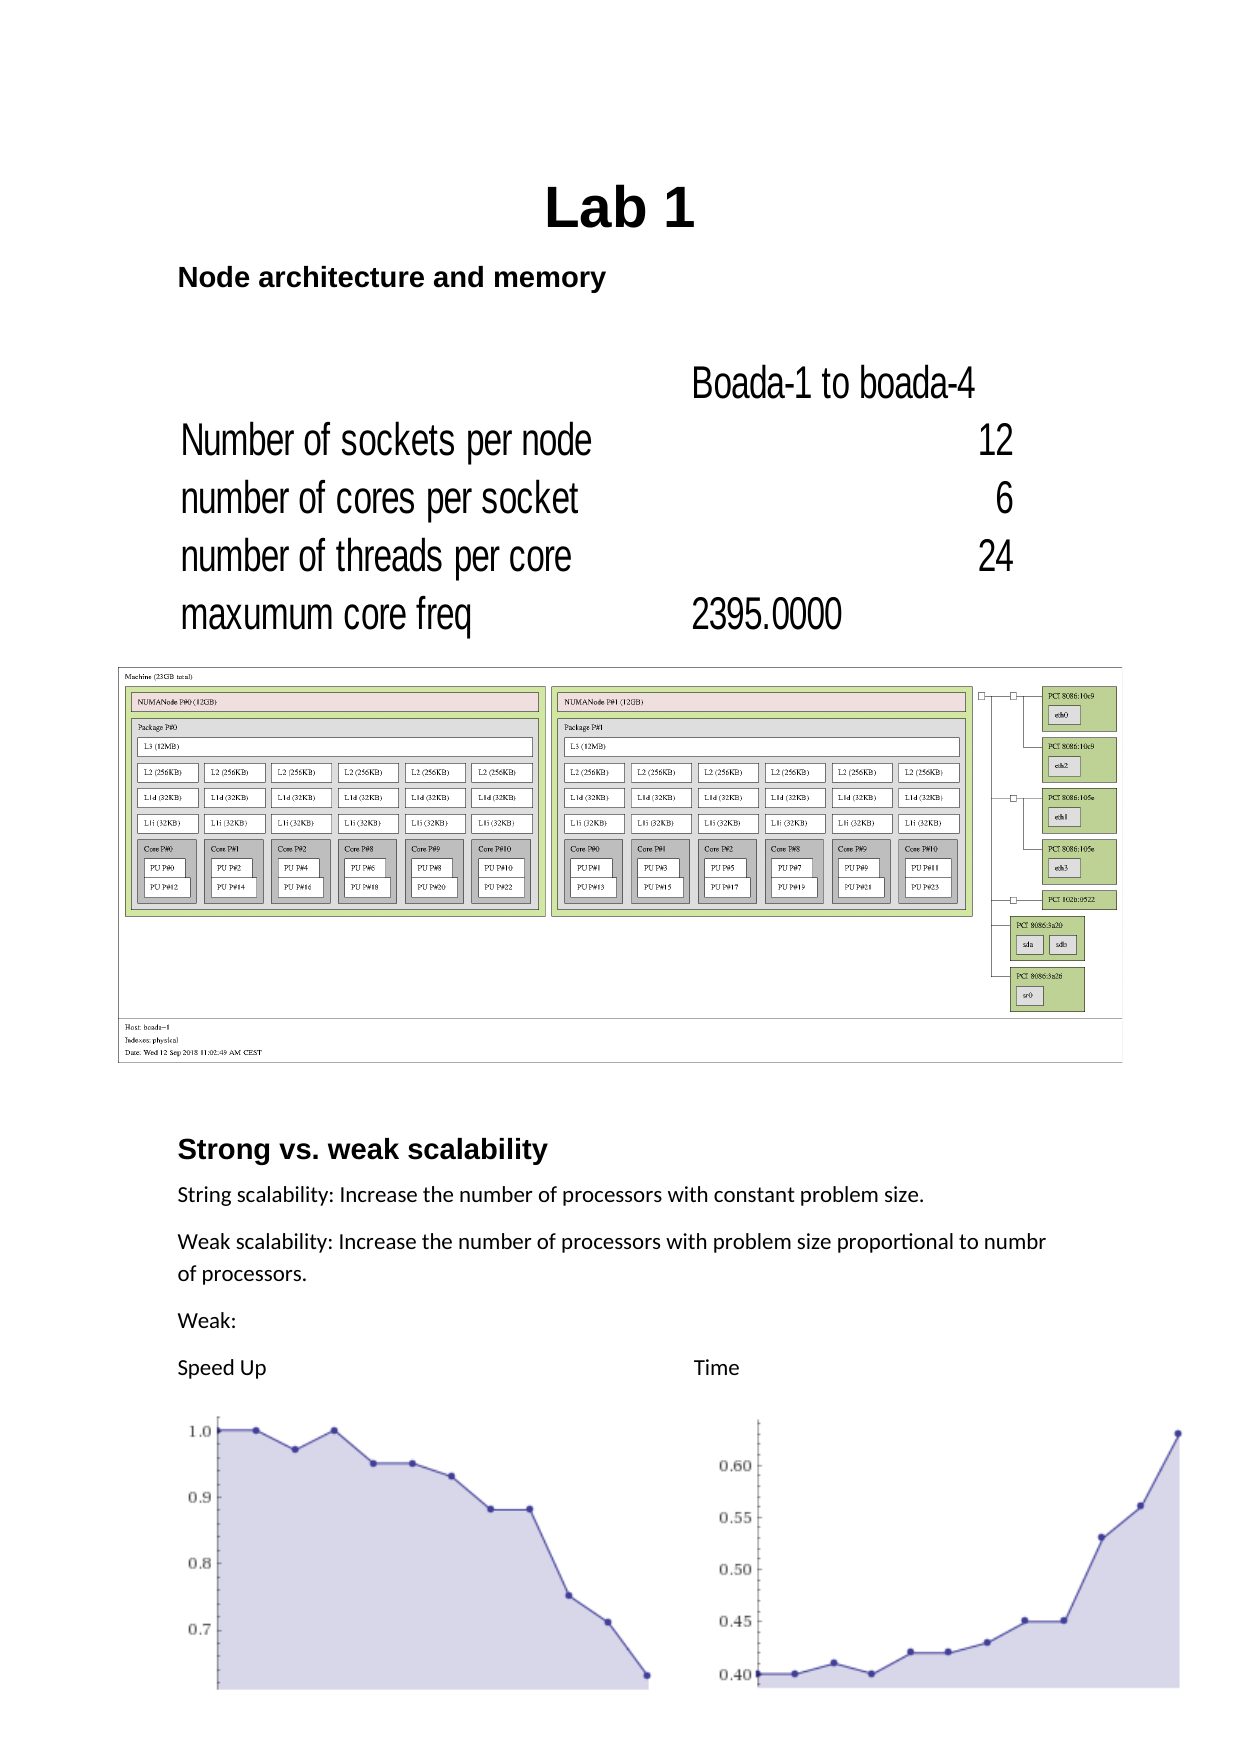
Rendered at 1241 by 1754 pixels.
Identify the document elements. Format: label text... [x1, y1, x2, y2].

text Speed Up Time [177, 1353, 1063, 1381]
text String scalability: Increase the number of processors with constant problem size. [177, 1181, 1063, 1209]
text Weak scalability: Increase the number of processors with problem size proportional to numbr of processors. [177, 1227, 1063, 1288]
subtitle Strong vs. weak scalability [177, 1132, 1063, 1166]
picture [175, 1412, 663, 1701]
picture [706, 1415, 1194, 1704]
text Weak: [177, 1306, 1063, 1334]
picture [118, 667, 1123, 1063]
title Lab 1 [177, 173, 1063, 240]
subtitle Node architecture and memory [177, 259, 1063, 293]
